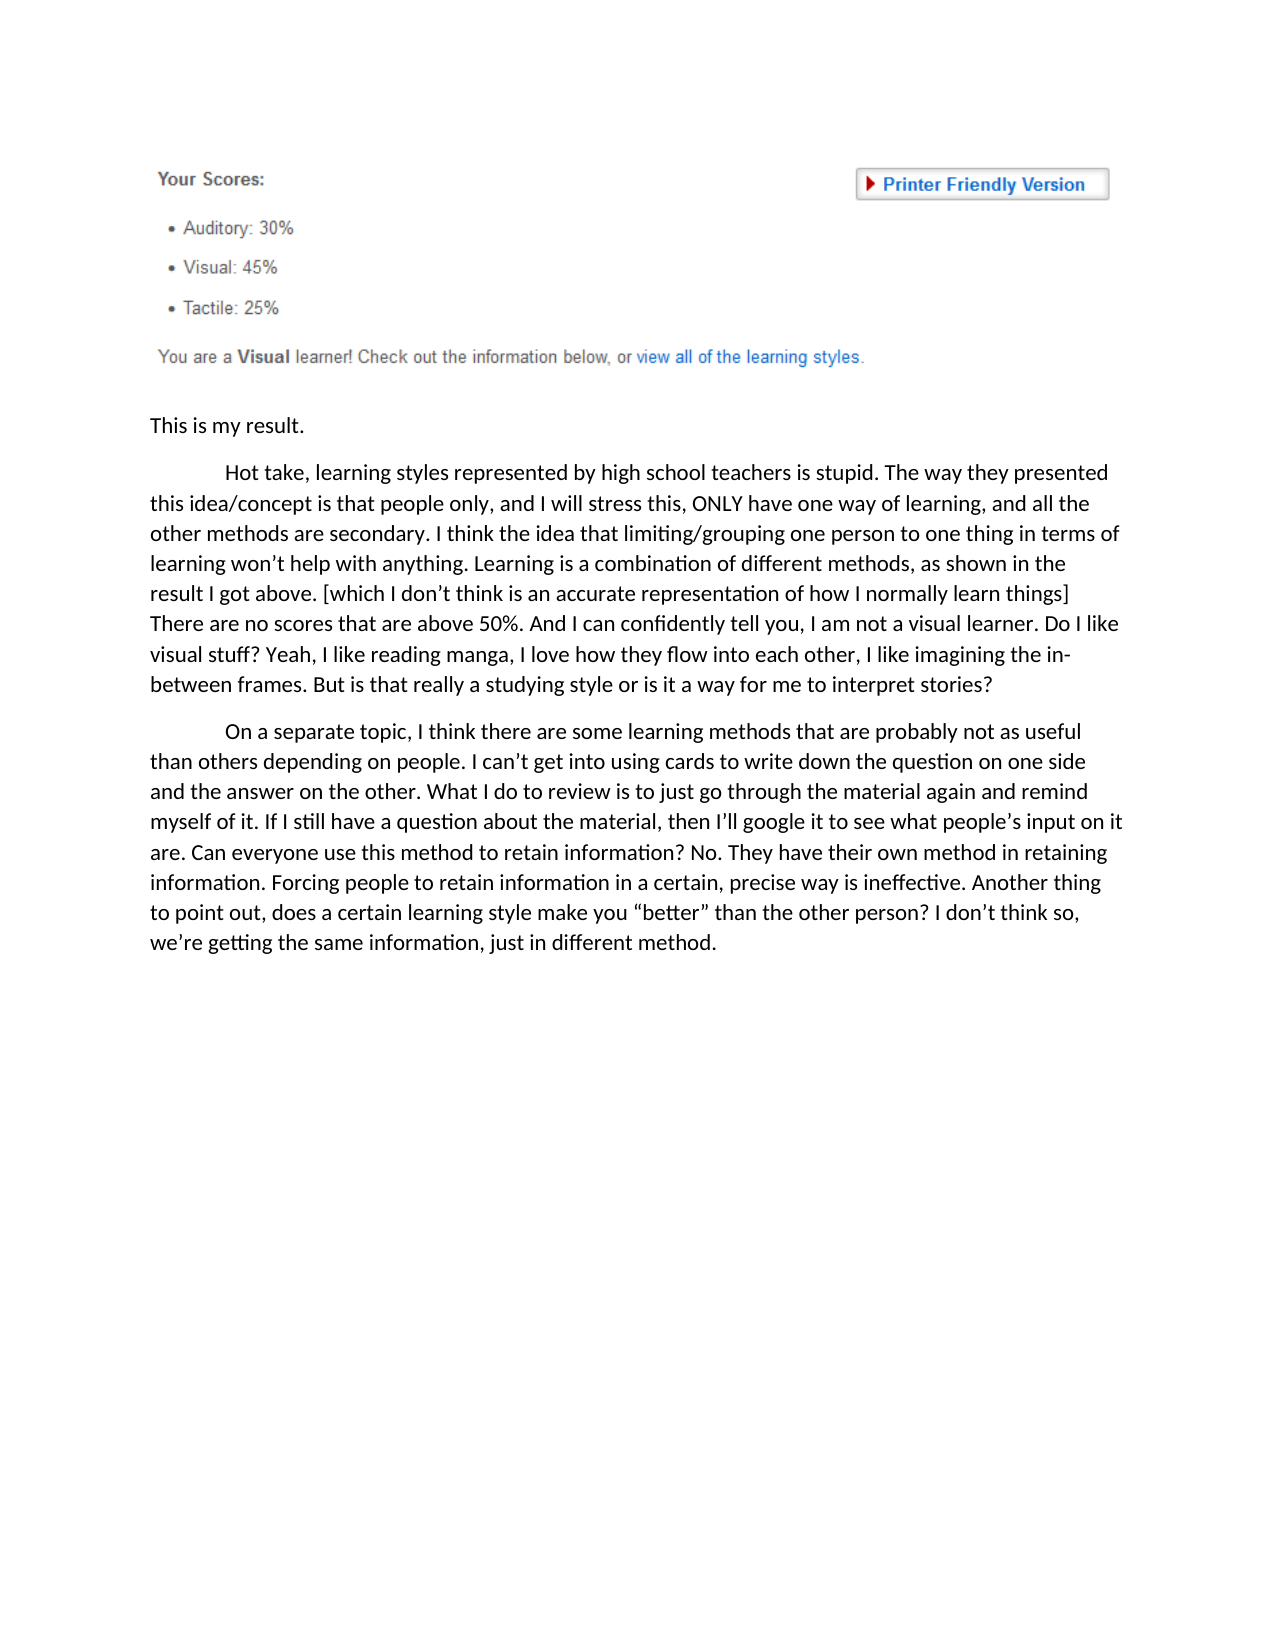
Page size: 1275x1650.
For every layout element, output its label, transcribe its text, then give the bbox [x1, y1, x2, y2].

text This is my result. [150, 412, 1125, 439]
picture [150, 150, 1125, 393]
text On a separate topic, I think there are some learning methods that are probably not as useful than others depending on people. I can’t get into using cards to write down the question on one side and the answer on the other. What I do to review is to just go through the material again and remind myself of it. If I still have a question about the material, then I’ll google it to see what people’s input on it are. Can everyone use this method to retain information? No. They have their own method in retaining information. Forcing people to retain information in a certain, precise way is ineffective. Another thing to point out, does a certain learning style make you “better” than the other person? I don’t think so, we’re getting the same information, just in different method. [150, 717, 1125, 956]
text Hot take, learning styles represented by high school teachers is stupid. The way they presented this idea/concept is that people only, and I will stress this, ONLY have one way of learning, and all the other methods are secondary. I think the idea that limiting/grouping one person to one thing in terms of learning won’t help with anything. Learning is a combination of different methods, as shown in the result I got above. [which I don’t think is an accurate representation of how I normally learn things] There are no scores that are above 50%. And I can confidently tell you, I am not a visual learner. Do I like visual stuff? Yeah, I like reading manga, I love how they flow into each other, I like imagining the in-between frames. But is that really a studying style or is it a way for me to interpret stories? [150, 458, 1125, 698]
